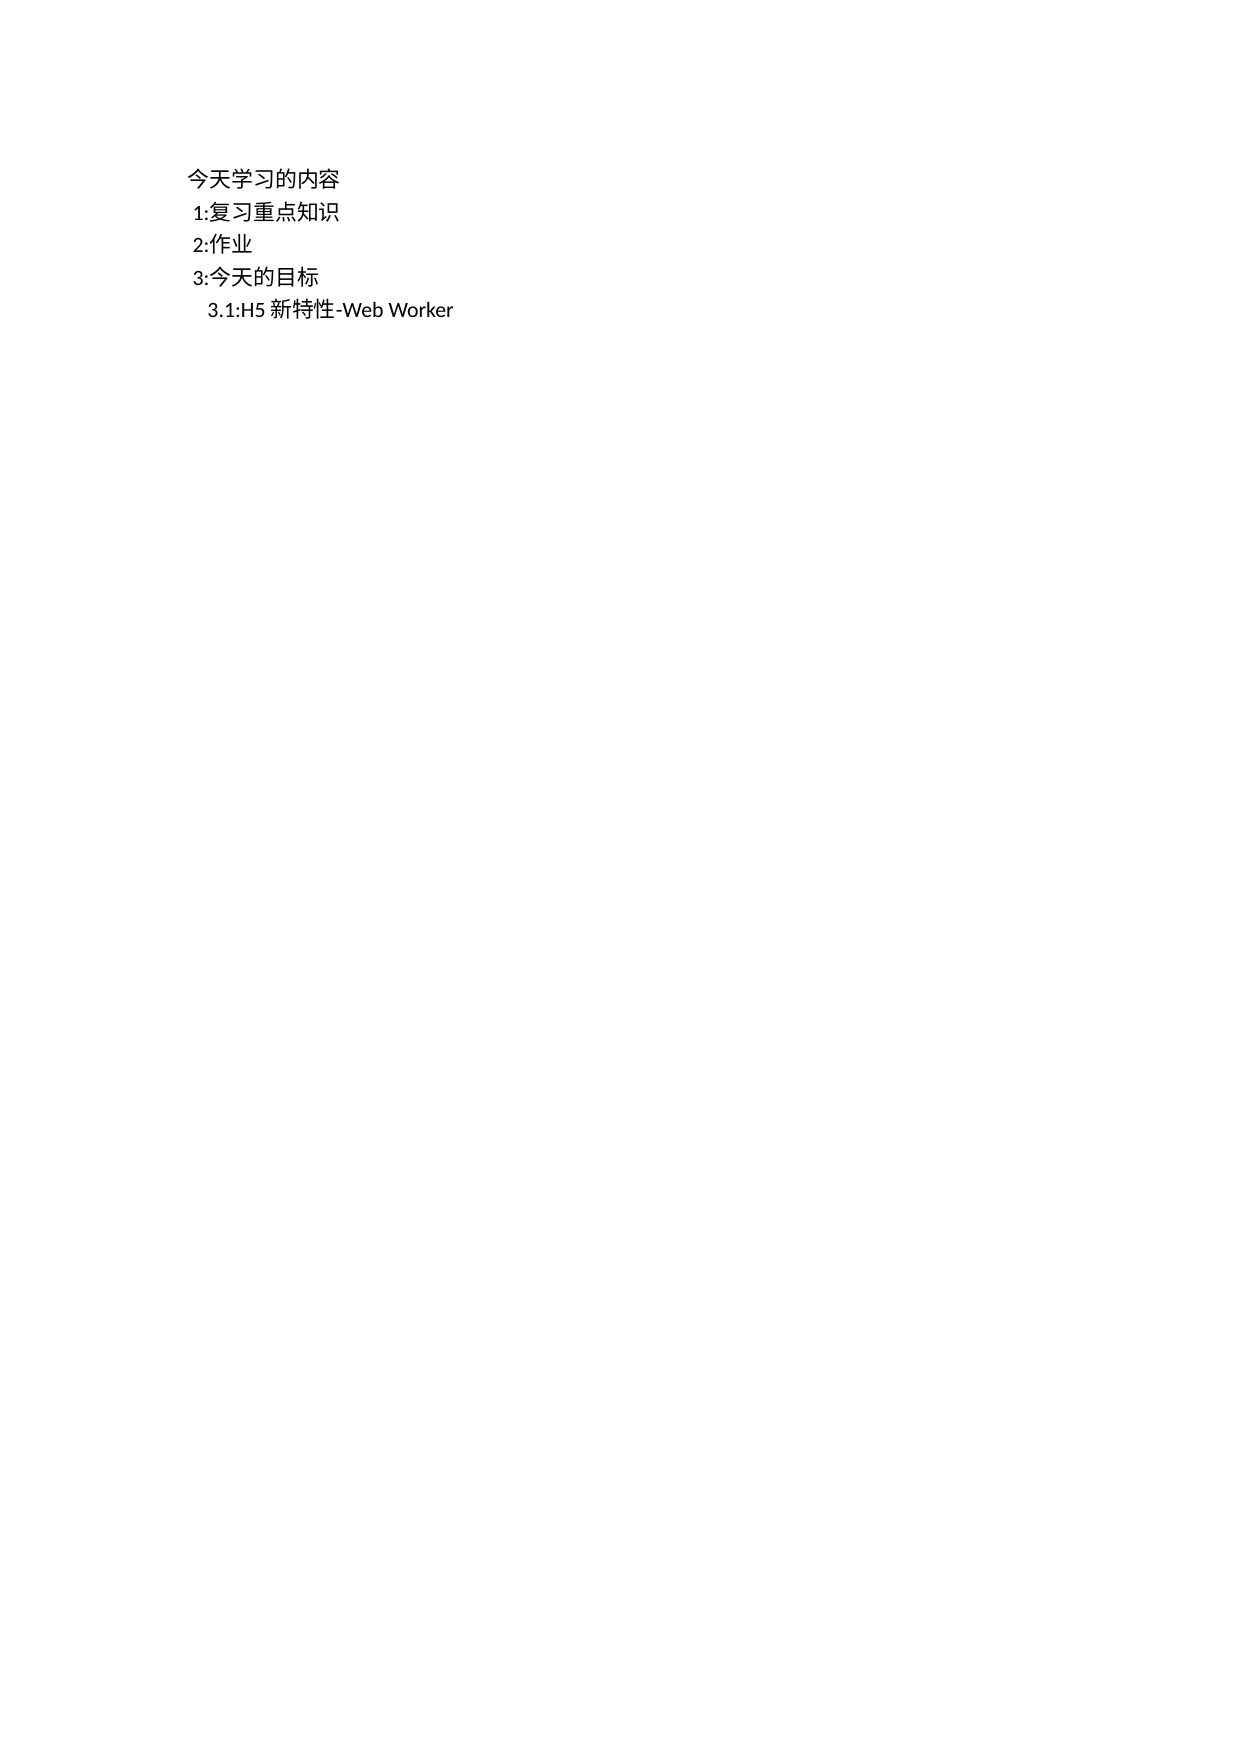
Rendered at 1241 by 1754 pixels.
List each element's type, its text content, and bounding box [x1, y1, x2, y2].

text 3.1:H5新特性-Web Worker [187, 292, 1053, 324]
text 2:作业 [187, 227, 1053, 259]
text 今天学习的内容 [187, 162, 1053, 194]
text 1:复习重点知识 [187, 194, 1053, 227]
text 3:今天的目标 [187, 259, 1053, 292]
